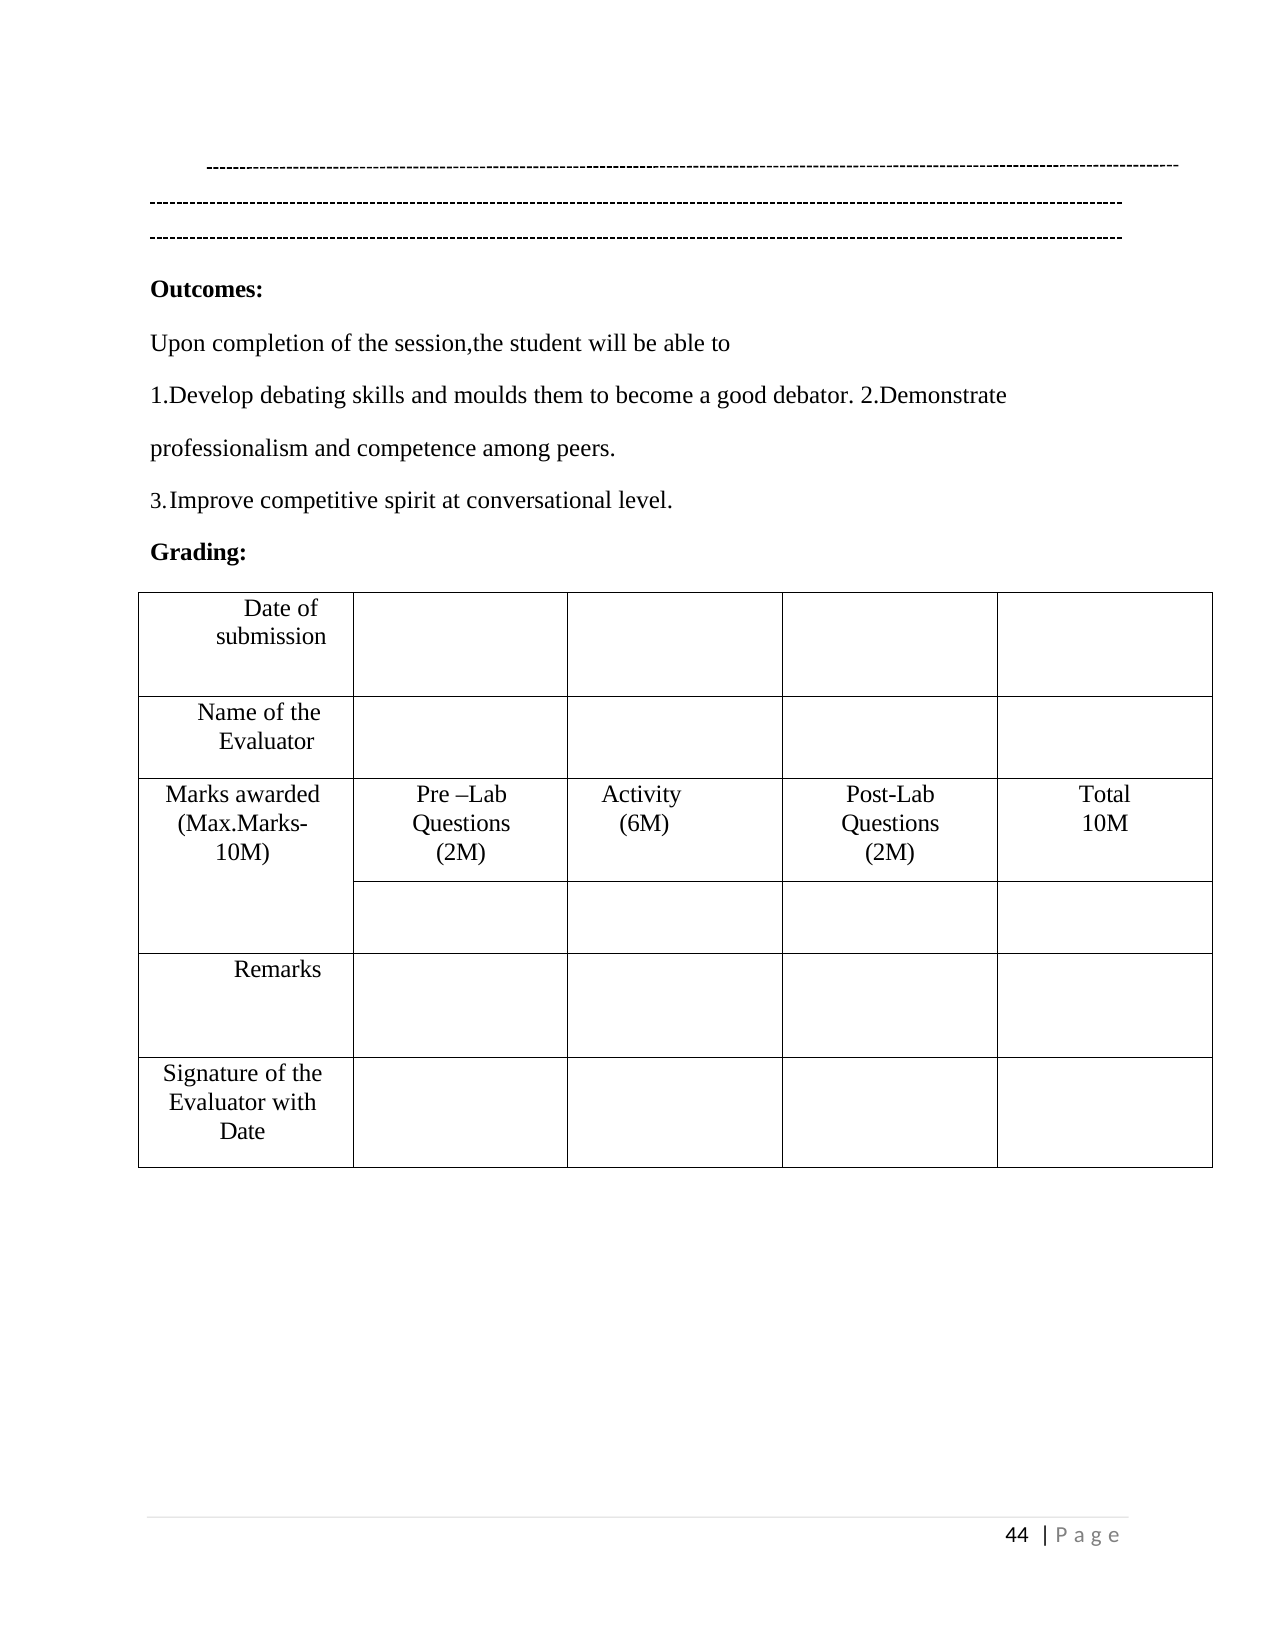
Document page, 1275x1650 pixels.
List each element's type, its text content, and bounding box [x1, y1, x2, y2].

table_cell Name of the Evaluator [139, 697, 353, 778]
table_cell [354, 697, 567, 778]
table_header [568, 593, 782, 696]
table_header [998, 593, 1212, 696]
table_cell [998, 882, 1212, 953]
text 1.Develop debating skills and moulds them to become a good debator. 2.Demonstrate professionalism and competence among peers. [150, 380, 1009, 461]
text Upon completion of the session,the student will be able to [150, 328, 1235, 356]
table_cell [354, 882, 567, 953]
table_cell Signature of the Evaluator with Date [139, 1058, 353, 1167]
table_cell Remarks [139, 954, 353, 1057]
table_header [783, 593, 997, 696]
table_cell Pre –Lab Questions (2M) [354, 779, 567, 881]
table_cell [998, 697, 1212, 778]
list Improve competitive spirit at conversational level. Grading: [150, 485, 679, 566]
table_cell [568, 1058, 782, 1167]
table_cell [568, 697, 782, 778]
text Outcomes: [150, 274, 1235, 303]
table_cell [998, 1058, 1212, 1167]
table_header Date of submission [139, 593, 353, 696]
table_cell [354, 954, 567, 1057]
table_cell [998, 954, 1212, 1057]
table_cell [783, 1058, 997, 1167]
table_cell [783, 882, 997, 953]
table_cell [354, 1058, 567, 1167]
table_cell Marks awarded (Max.Marks-10M) [139, 779, 353, 953]
table_cell Activity (6M) [568, 779, 782, 881]
table_cell [783, 954, 997, 1057]
table_cell Post-Lab Questions (2M) [783, 779, 997, 881]
table_cell [568, 882, 782, 953]
table_cell Total 10M [998, 779, 1212, 881]
table_cell [568, 954, 782, 1057]
table_cell [783, 697, 997, 778]
table_header [354, 593, 567, 696]
